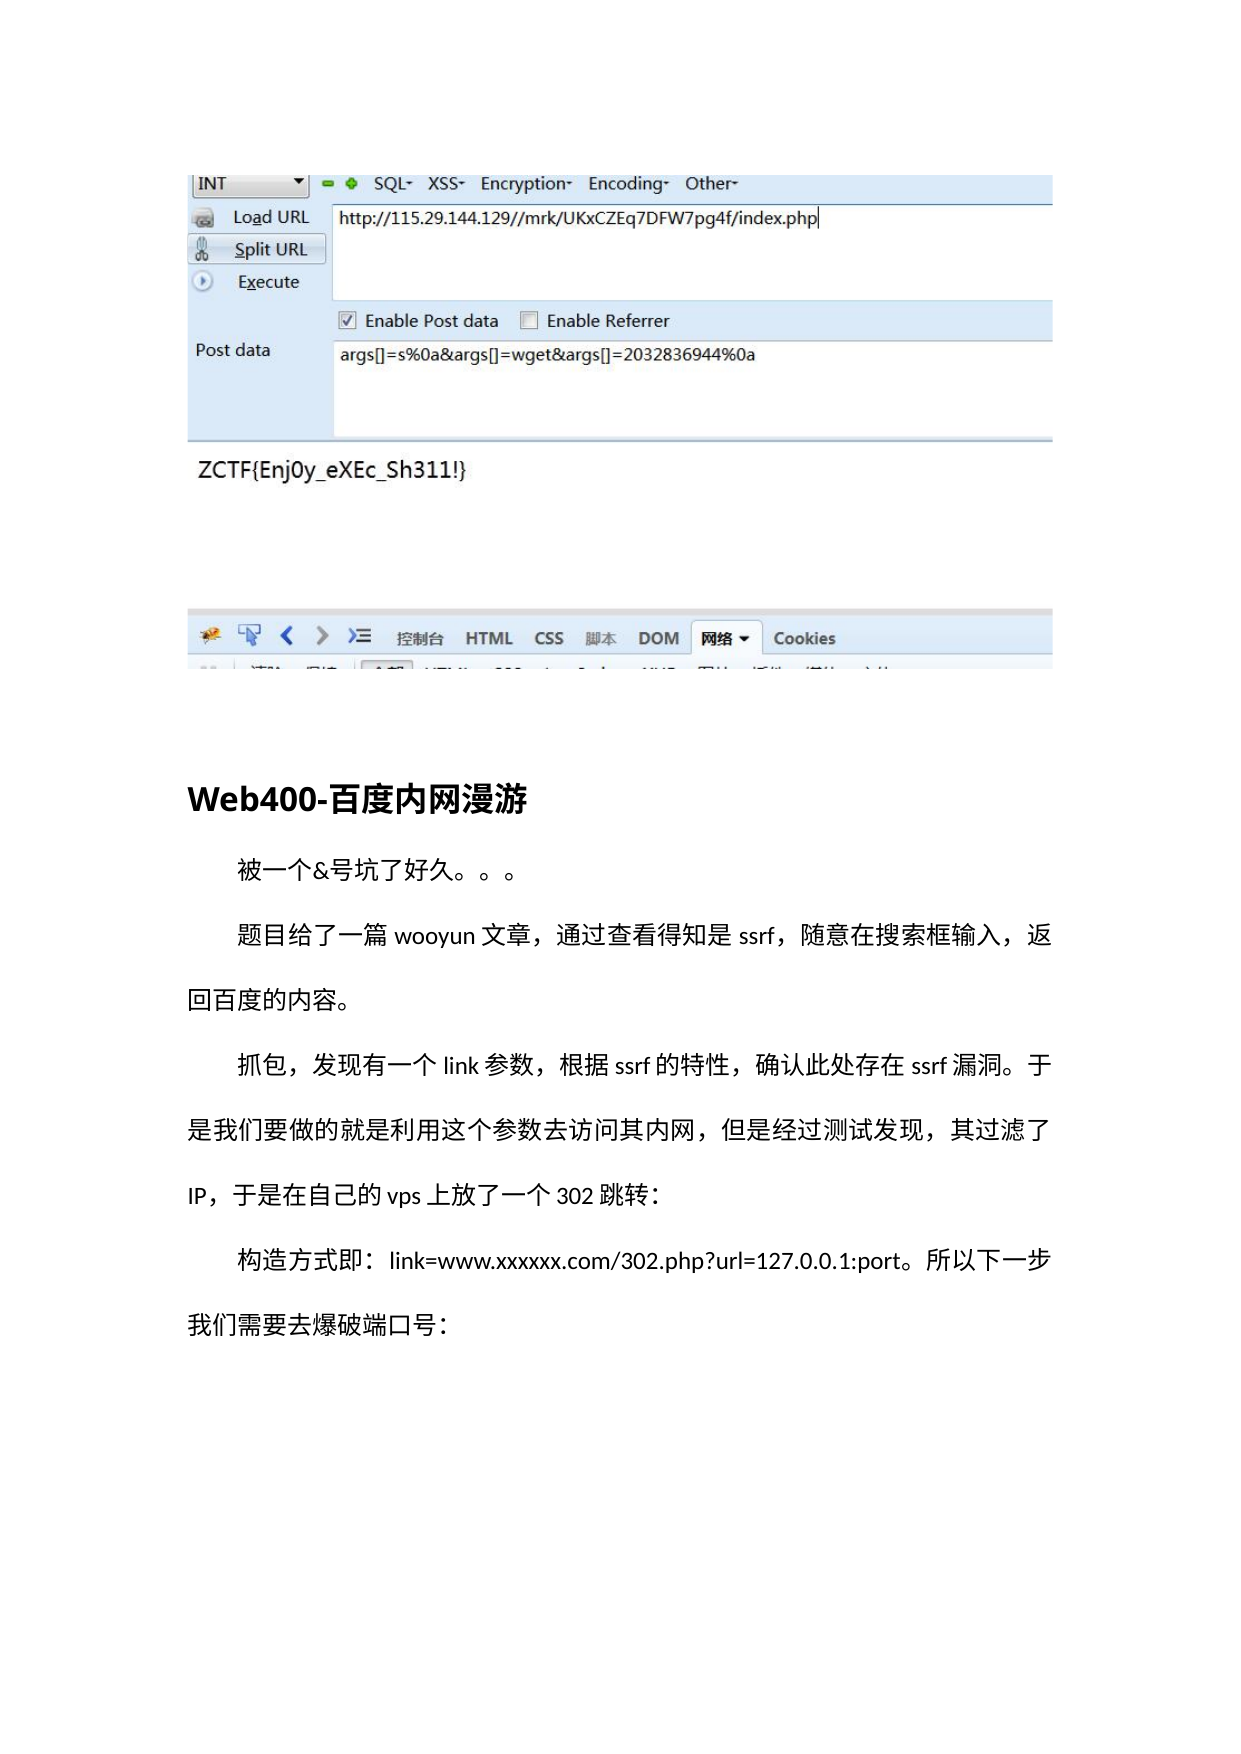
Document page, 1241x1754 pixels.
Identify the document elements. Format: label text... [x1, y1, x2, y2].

title Web400-百度内网漫游 [187, 764, 1053, 829]
text 抓包，发现有一个link参数，根据ssrf的特性，确认此处存在ssrf漏洞。于是我们要做的就是利用这个参数去访问其内网，但是经过测试发现，其过滤了IP，于是在自己的vps上放了一个302跳转： [187, 1031, 1053, 1226]
text 被一个&号坑了好久。。。 [187, 836, 1053, 901]
picture [187, 175, 1053, 669]
text 构造方式即：link=www.xxxxxx.com/302.php?url=127.0.0.1:port。所以下一步我们需要去爆破端口号： [187, 1226, 1053, 1356]
text 题目给了一篇wooyun文章，通过查看得知是ssrf，随意在搜索框输入，返回百度的内容。 [187, 901, 1053, 1031]
